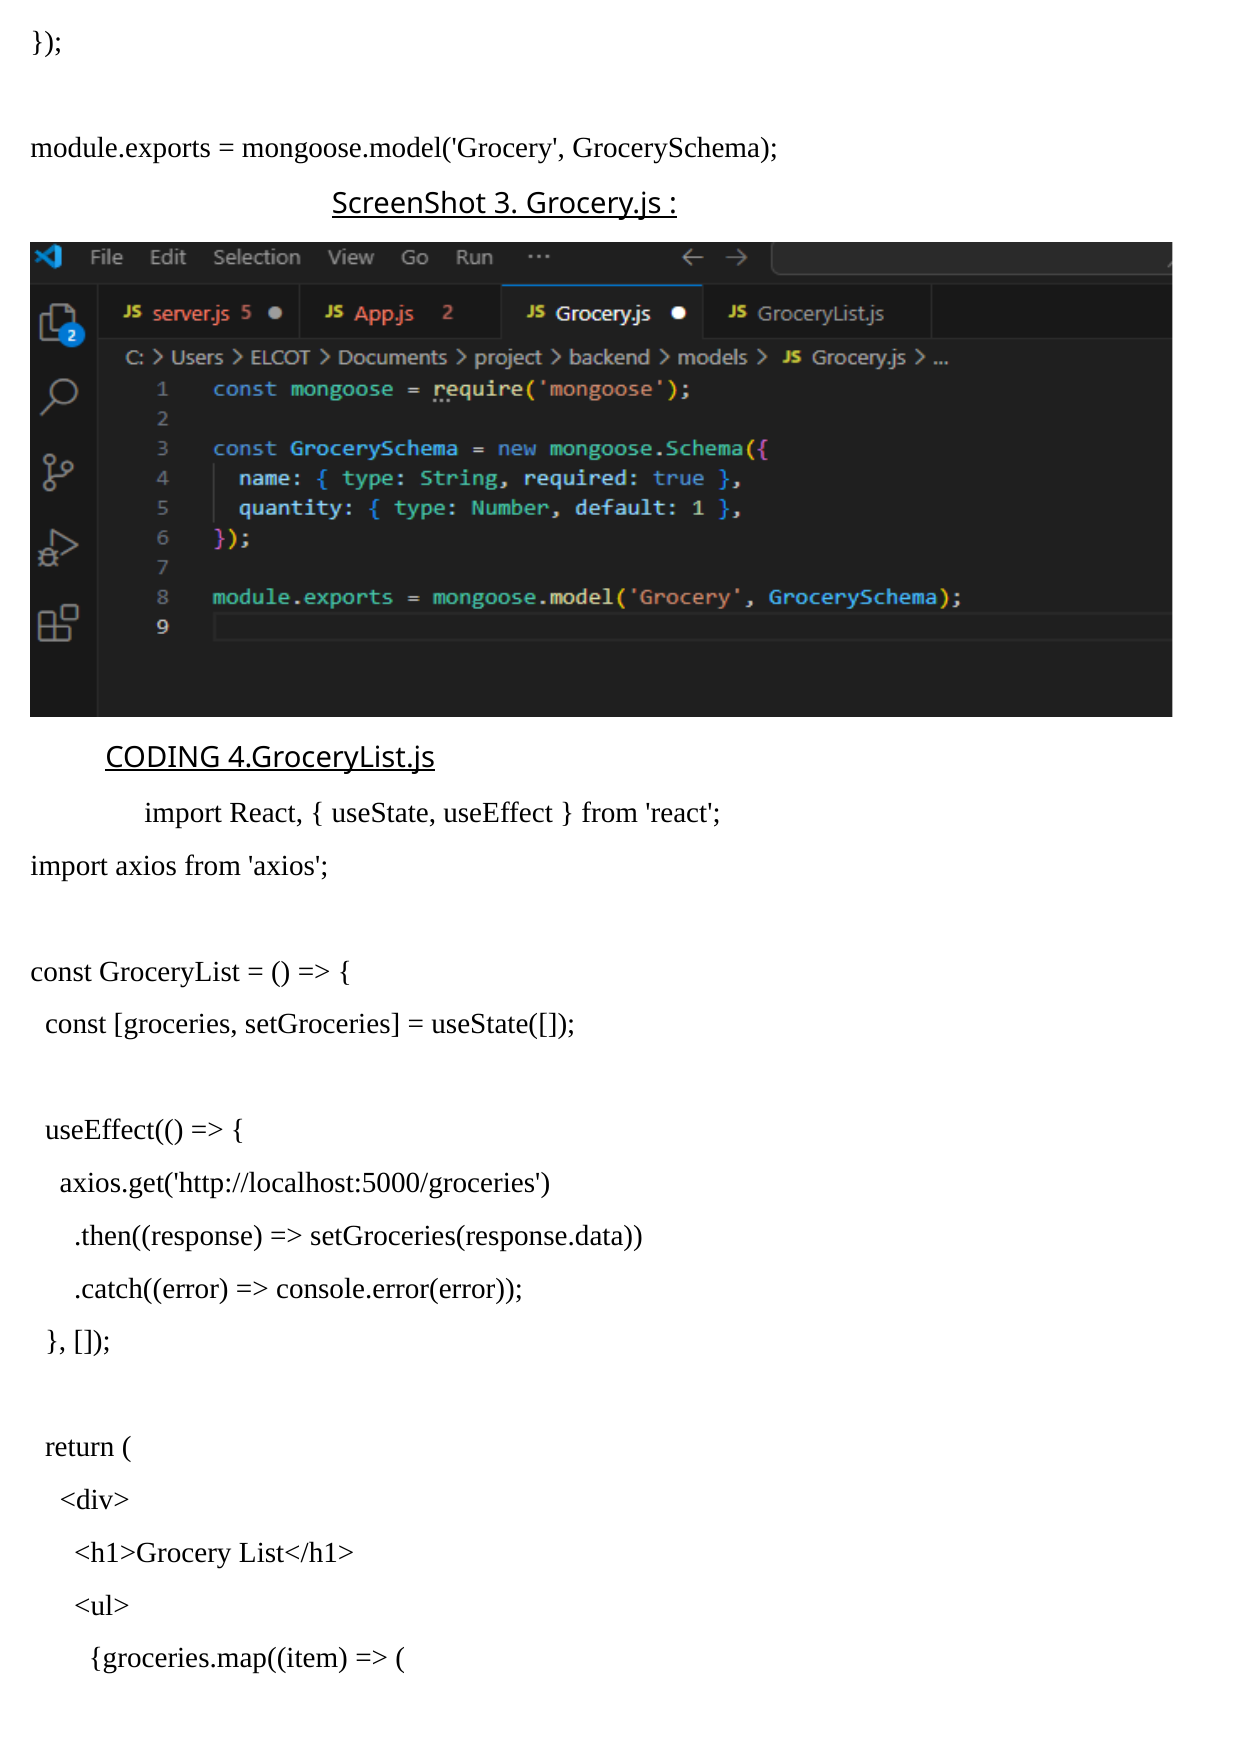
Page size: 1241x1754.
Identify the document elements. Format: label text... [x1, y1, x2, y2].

picture [30, 242, 1173, 717]
text }); [30, 24, 1210, 58]
text import React, { useState, useEffect } from 'react'; [30, 795, 1210, 829]
text return ( [30, 1429, 1210, 1463]
text <h1>Grocery List</h1> [30, 1535, 1210, 1568]
text const GroceryList = () => { [30, 954, 1210, 987]
text ScreenShot 3. Grocery.js : [30, 183, 1210, 222]
text useEffect(() => { [30, 1112, 1210, 1146]
text const [groceries, setGroceries] = useState([]); [30, 1007, 1210, 1040]
text axios.get('http://localhost:5000/groceries') [30, 1165, 1210, 1199]
text CODING 4.GroceryList.js [30, 736, 1210, 776]
text .then((response) => setGroceries(response.data)) [30, 1218, 1210, 1251]
text module.exports = mongoose.model('Grocery', GrocerySchema); [30, 130, 1210, 163]
text }, []); [30, 1323, 1210, 1357]
text <ul> [30, 1588, 1210, 1621]
text <div> [30, 1482, 1210, 1516]
text .catch((error) => console.error(error)); [30, 1271, 1210, 1304]
text import axios from 'axios'; [30, 848, 1210, 882]
text {groceries.map((item) => ( [30, 1640, 1210, 1674]
